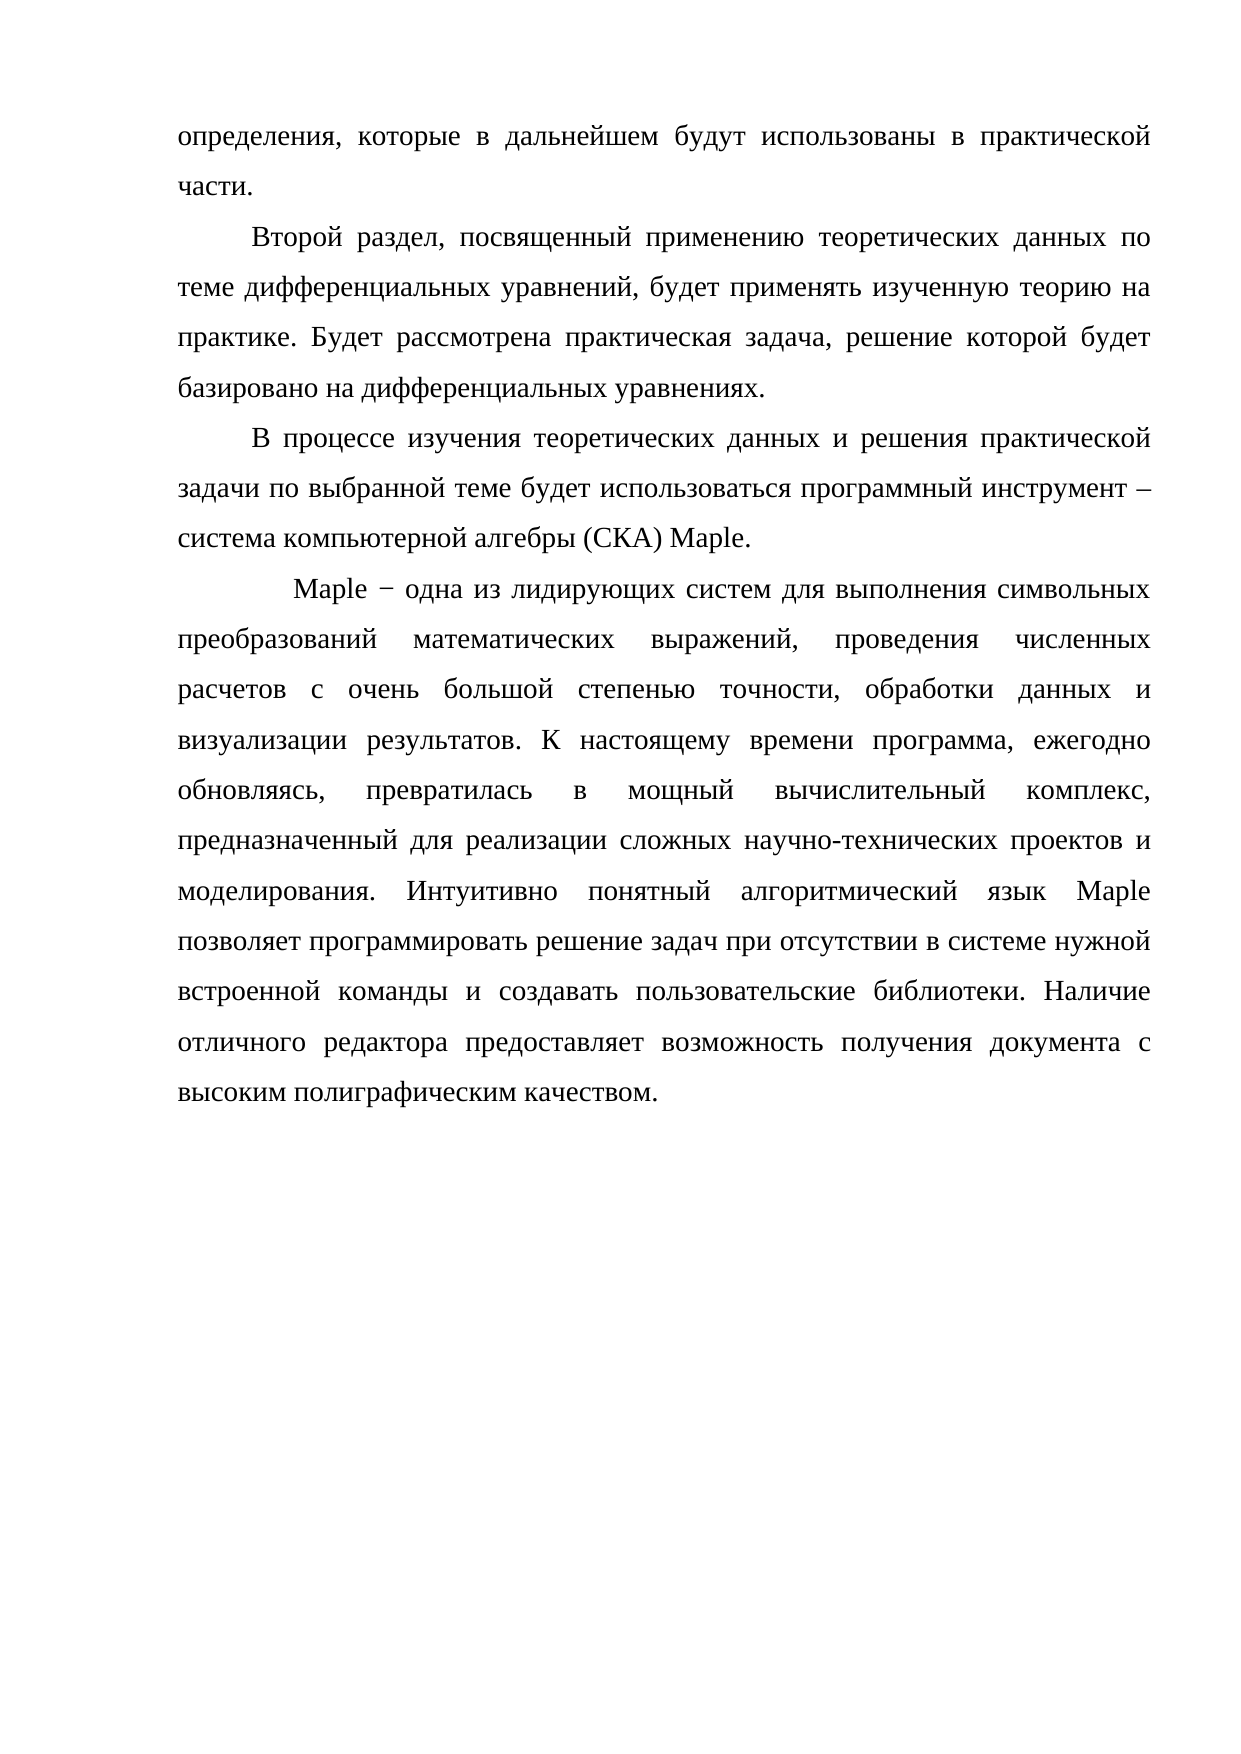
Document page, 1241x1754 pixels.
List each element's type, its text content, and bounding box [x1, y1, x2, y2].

text Второй раздел, посвященный применению теоретических данных по теме дифференциальных уравнений, будет применять изученную теорию на практике. Будет рассмотрена практическая задача, решение которой будет базировано на дифференциальных уравнениях. [177, 219, 1152, 403]
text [177, 118, 1152, 202]
text В процессе изучения теоретических данных и решения практической задачи по выбранной теме будет использоваться программный инструмент – система компьютерной алгебры (СКА) Maple. [177, 420, 1152, 554]
